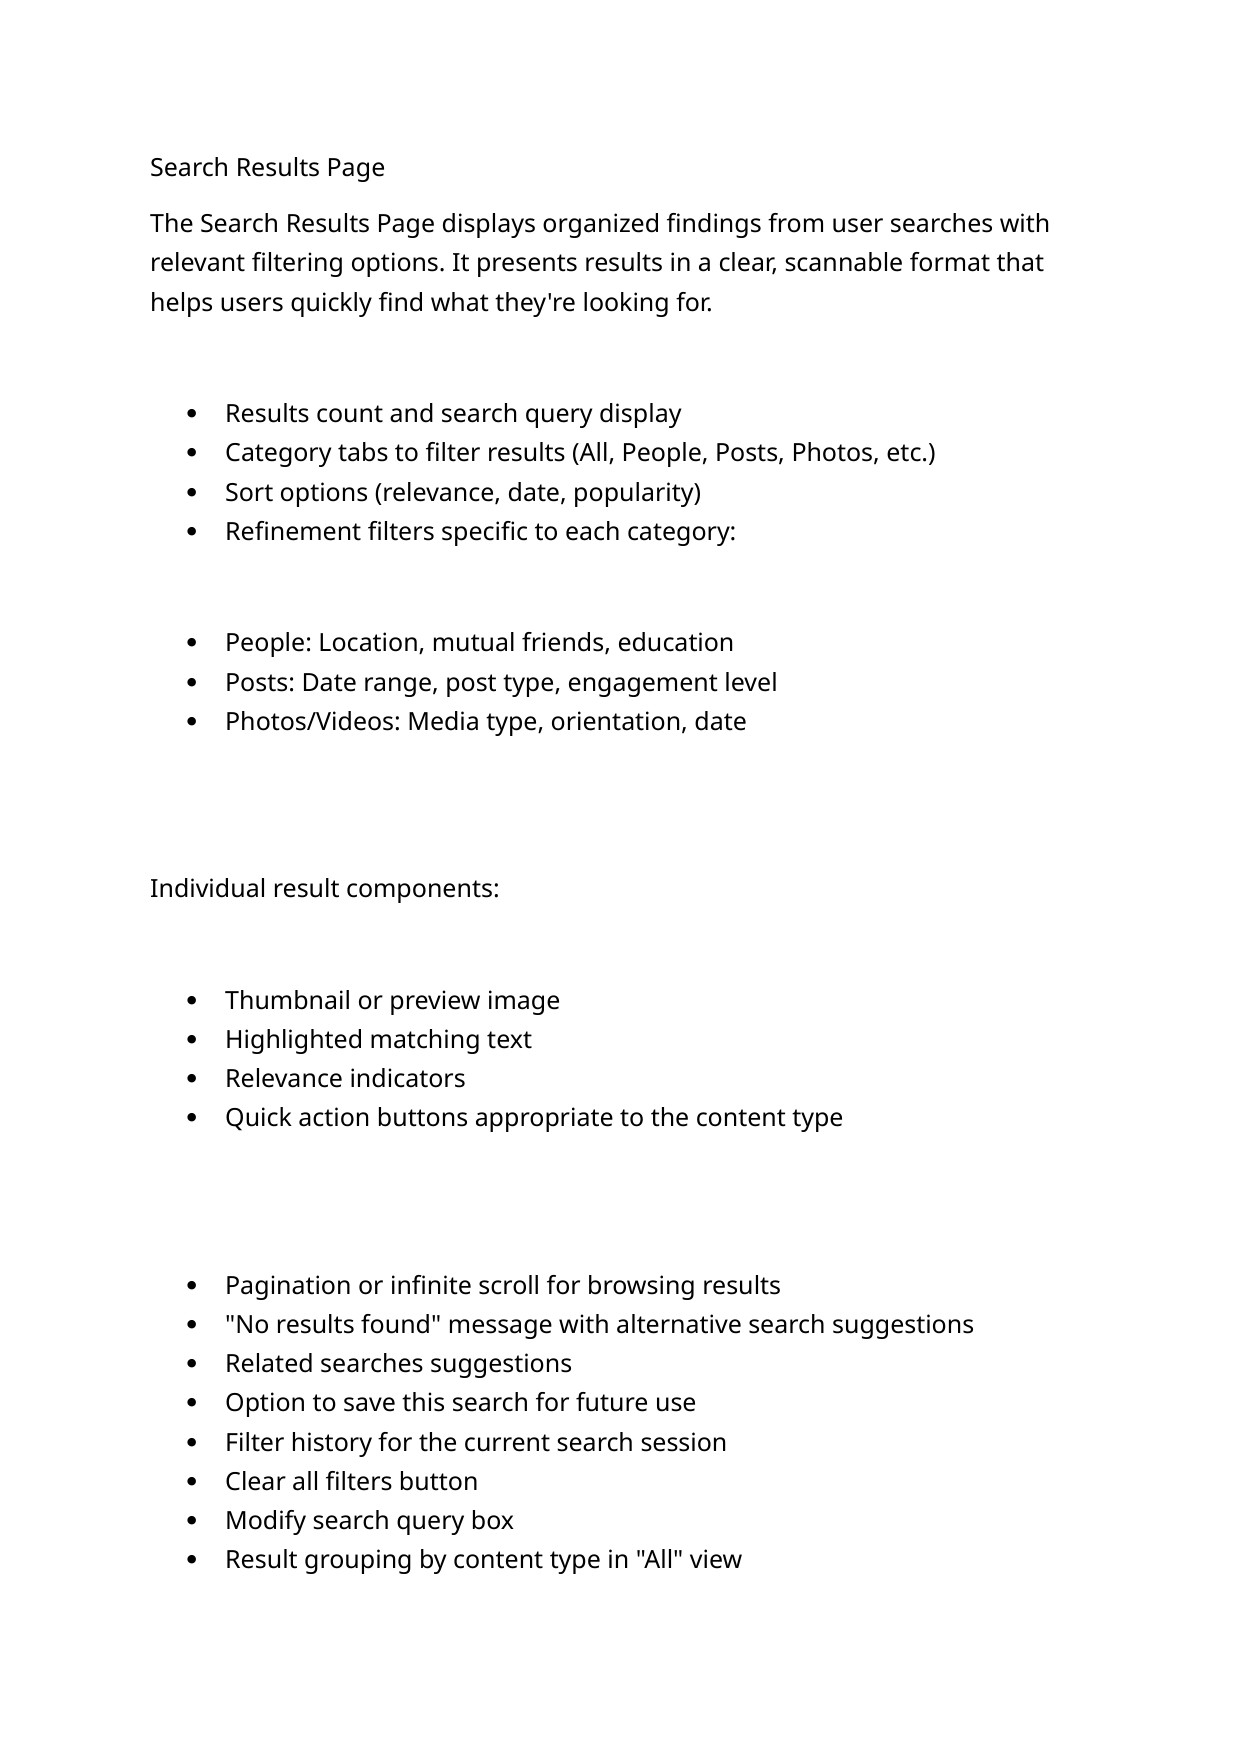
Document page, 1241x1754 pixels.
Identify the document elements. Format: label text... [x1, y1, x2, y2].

list Refinement filters specific to each category: [187, 513, 1090, 547]
list Sort options (relevance, date, popularity) [187, 474, 1090, 508]
list Modify search query box [187, 1502, 1090, 1537]
list Quick action buttons appropriate to the content type [187, 1100, 1090, 1134]
list Filter history for the current search session [187, 1424, 1090, 1458]
list Photos/Videos: Media type, orientation, date [187, 703, 1090, 737]
list People: Location, mutual friends, education [187, 625, 1090, 659]
list Thumbnail or preview image [187, 982, 1090, 1017]
list Pagination or infinite scroll for browsing results [187, 1267, 1090, 1302]
text Search Results Page [150, 150, 1090, 184]
list "No results found" message with alternative search suggestions [187, 1307, 1090, 1341]
list Option to save this search for future use [187, 1385, 1090, 1419]
list Posts: Date range, post type, engagement level [187, 664, 1090, 698]
list Relevance indicators [187, 1061, 1090, 1095]
text The Search Results Page displays organized findings from user searches with relevant filtering options. It presents results in a clear, scannable format that helps users quickly find what they're looking for. [150, 206, 1090, 318]
text Individual result components: [150, 871, 1090, 905]
list Category tabs to filter results (All, People, Posts, Photos, etc.) [187, 435, 1090, 469]
list Clear all filters button [187, 1463, 1090, 1497]
list Results count and search query display [187, 396, 1090, 430]
list Related searches suggestions [187, 1346, 1090, 1380]
list Highlighted matching text [187, 1022, 1090, 1056]
list Result grouping by content type in "All" view [187, 1542, 1090, 1576]
